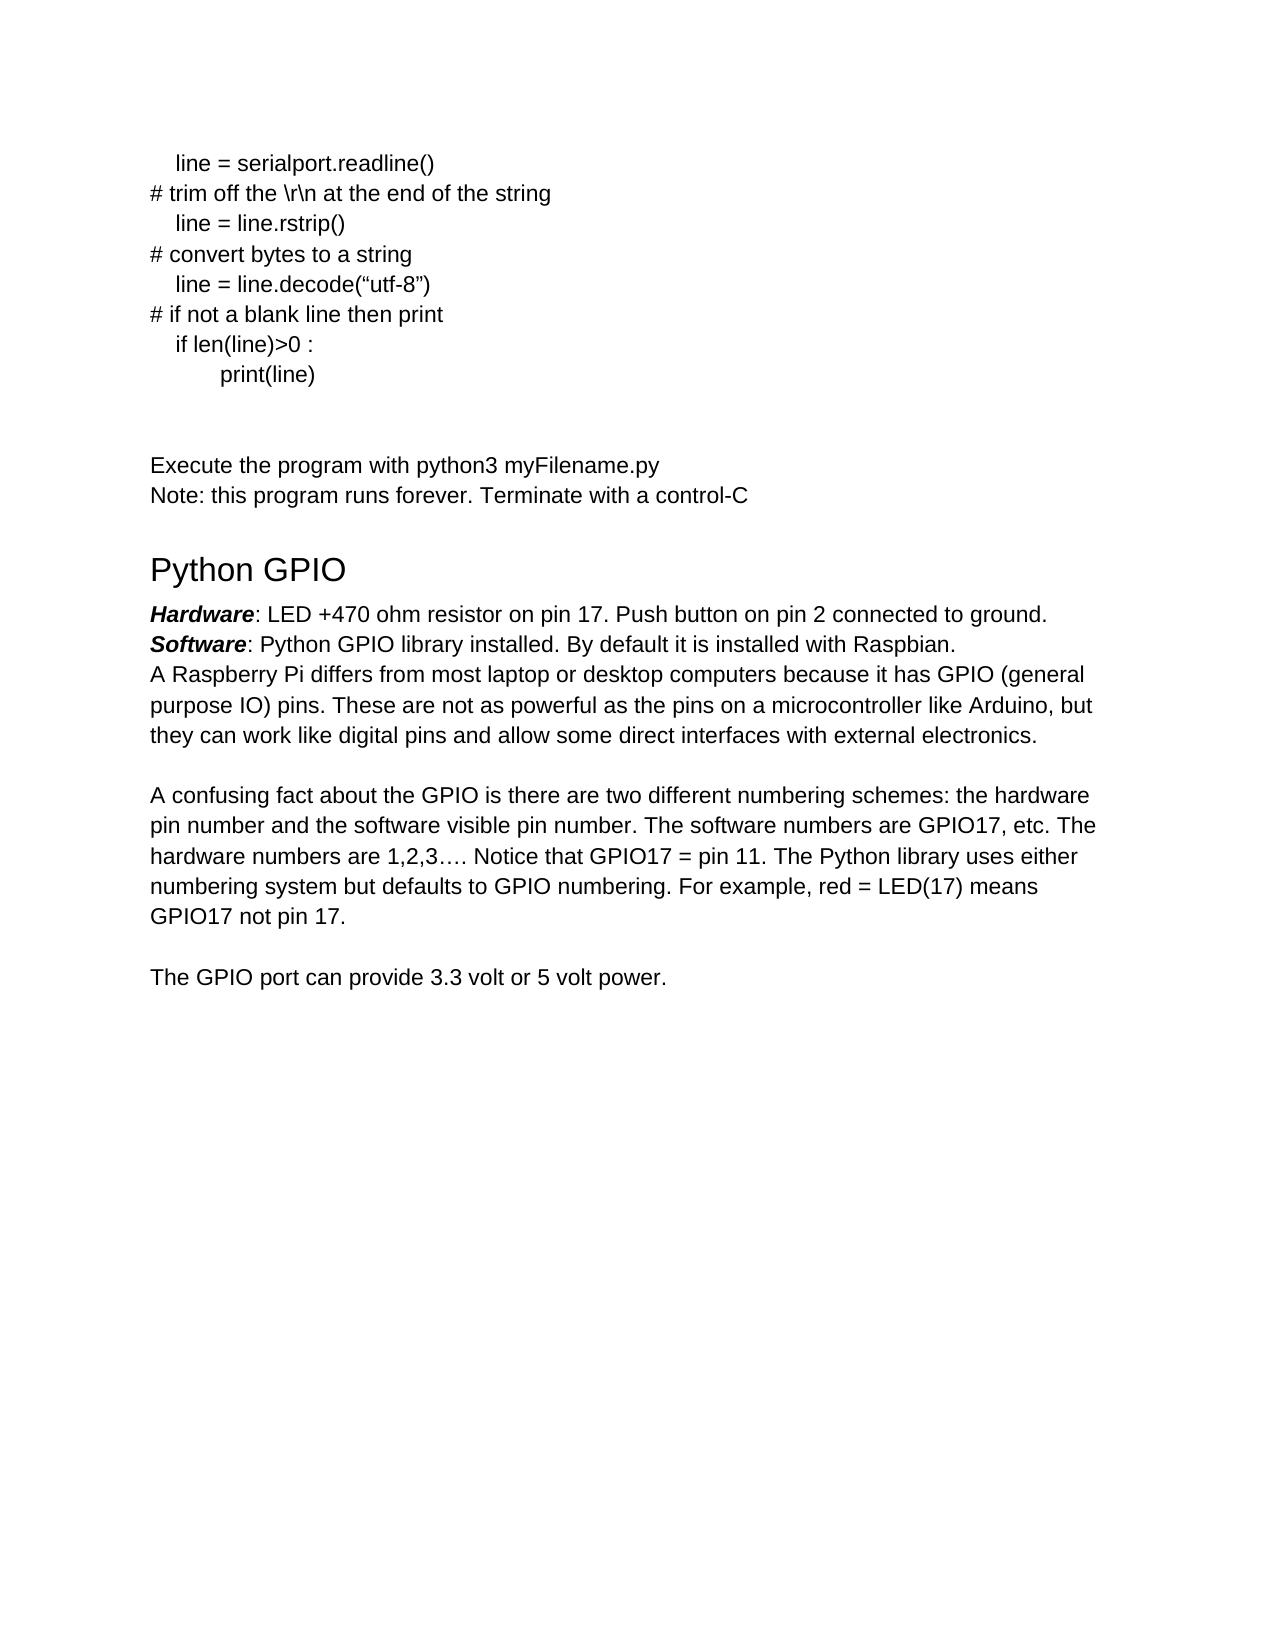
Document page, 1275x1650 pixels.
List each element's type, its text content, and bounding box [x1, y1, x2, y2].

text Hardware: LED +470 ohm resistor on pin 17. Push button on pin 2 connected to ground. [150, 601, 1125, 627]
text Software: Python GPIO library installed. By default it is installed with Raspbian. [150, 631, 1125, 657]
text line = line.decode(“utf-8”) [150, 271, 1125, 297]
text A Raspberry Pi differs from most laptop or desktop computers because it has GPIO (general purpose IO) pins. These are not as powerful as the pins on a microcontroller like Arduino, but they can work like digital pins and allow some direct interfaces with external electronics. [150, 661, 1125, 748]
text line = serialport.readline() [150, 150, 1125, 176]
text Execute the program with python3 myFilename.py [150, 452, 1125, 478]
text Note: this program runs forever. Terminate with a control-C [150, 482, 1125, 509]
text A confusing fact about the GPIO is there are two different numbering schemes: the hardware pin number and the software visible pin number. The software numbers are GPIO17, etc. The hardware numbers are 1,2,3…. Notice that GPIO17 = pin 11. The Python library uses either numbering system but defaults to GPIO numbering. For example, red = LED(17) means GPIO17 not pin 17. [150, 782, 1125, 929]
text # trim off the \r\n at the end of the string [150, 180, 1125, 207]
text The GPIO port can provide 3.3 volt or 5 volt power. [150, 963, 1125, 990]
text if len(line)>0 : [150, 331, 1125, 358]
text # if not a blank line then print [150, 301, 1125, 327]
text line = line.rstrip() [150, 210, 1125, 237]
subtitle Python GPIO [150, 550, 1125, 588]
text # convert bytes to a string [150, 241, 1125, 267]
text print(line) [150, 361, 1125, 388]
